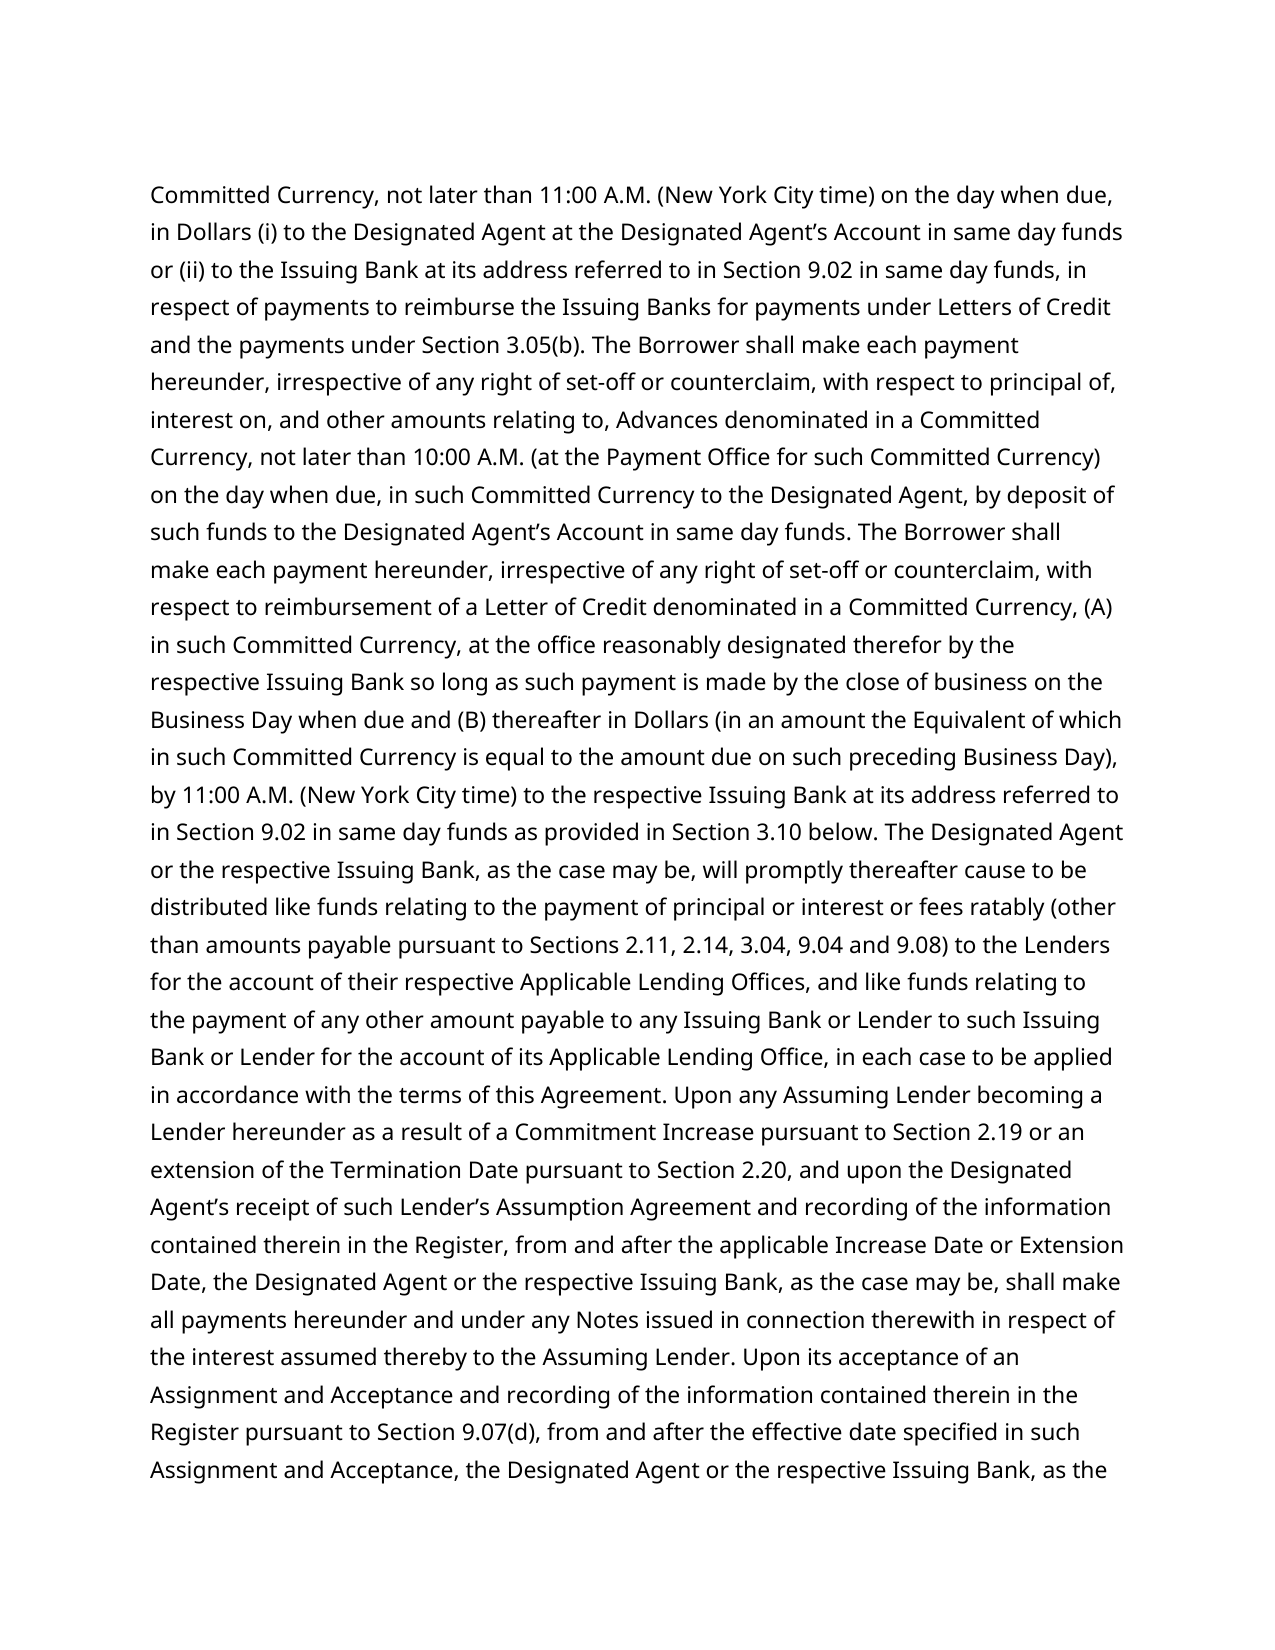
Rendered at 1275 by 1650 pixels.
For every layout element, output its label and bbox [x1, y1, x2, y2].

text [150, 179, 1125, 1485]
